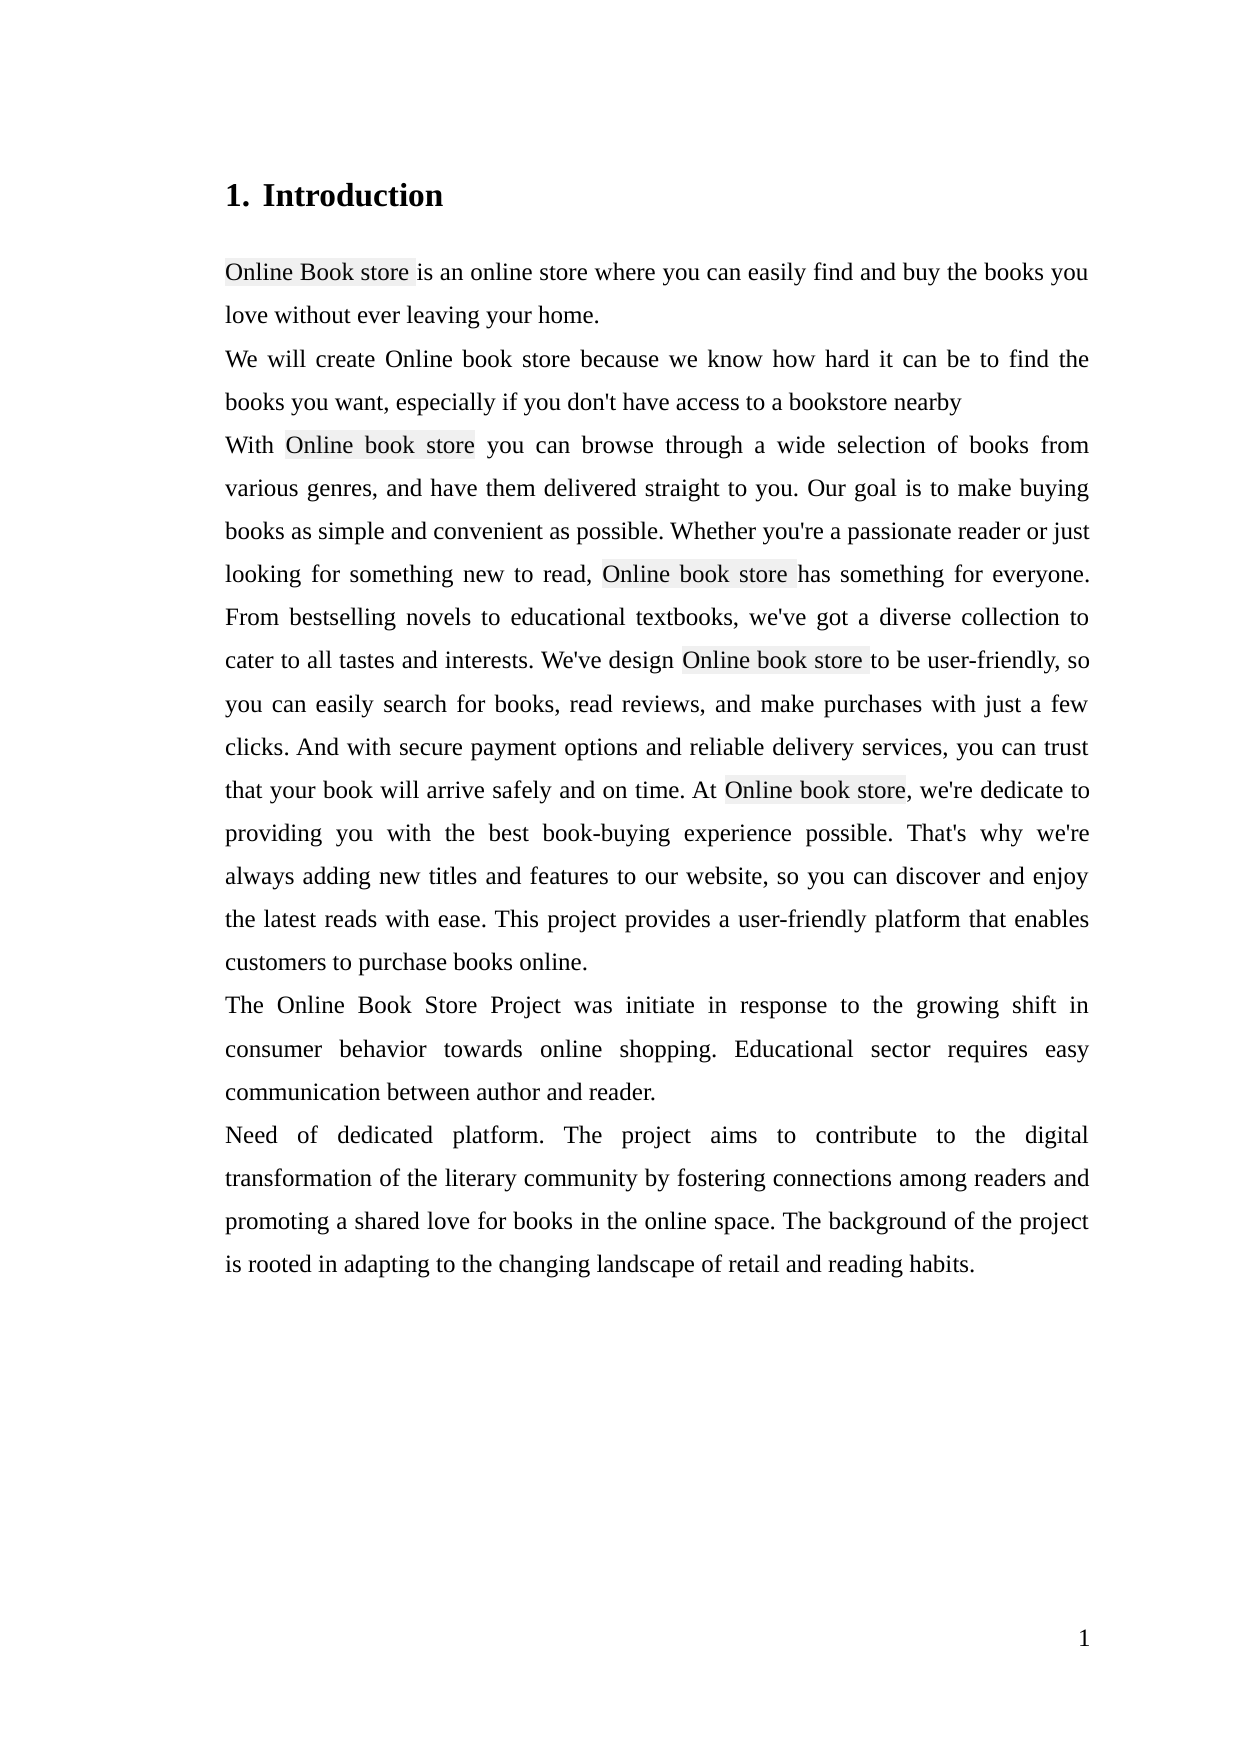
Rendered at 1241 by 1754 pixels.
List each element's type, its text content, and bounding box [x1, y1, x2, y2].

text The Online Book Store Project was initiate in response to the growing shift in consumer behavior towards online shopping. Educational sector requires easy communication between author and reader. [225, 991, 1090, 1106]
text We will create Online book store because we know how hard it can be to find the books you want, especially if you don't have access to a bookstore nearby [225, 344, 1090, 416]
text With Online book store you can browse through a wide selection of books from various genres, and have them delivered straight to you. Our goal is to make buying books as simple and convenient as possible. Whether you're a passionate reader or just looking for something new to read, Online book store has something for everyone. From bestselling novels to educational textbooks, we've got a diverse collection to cater to all tastes and interests. We've design Online book store to be user-friendly, so you can easily search for books, read reviews, and make purchases with just a few clicks. And with secure payment options and reliable delivery services, you can trust that your book will arrive safely and on time. At Online book store, we're dedicate to providing you with the best book-buying experience possible. That's why we're always adding new titles and features to our website, so you can discover and enjoy the latest reads with ease. This project provides a user-friendly platform that enables customers to purchase books online. [225, 430, 1090, 976]
text Online Book store is an online store where you can easily find and buy the books you love without ever leaving your home. [225, 257, 1090, 329]
text Need of dedicated platform. The project aims to contribute to the digital transformation of the literary community by fostering connections among readers and promoting a shared love for books in the online space. The background of the project is rooted in adapting to the changing landscape of retail and reading habits. [225, 1120, 1090, 1278]
subtitle Introduction [225, 175, 1090, 213]
